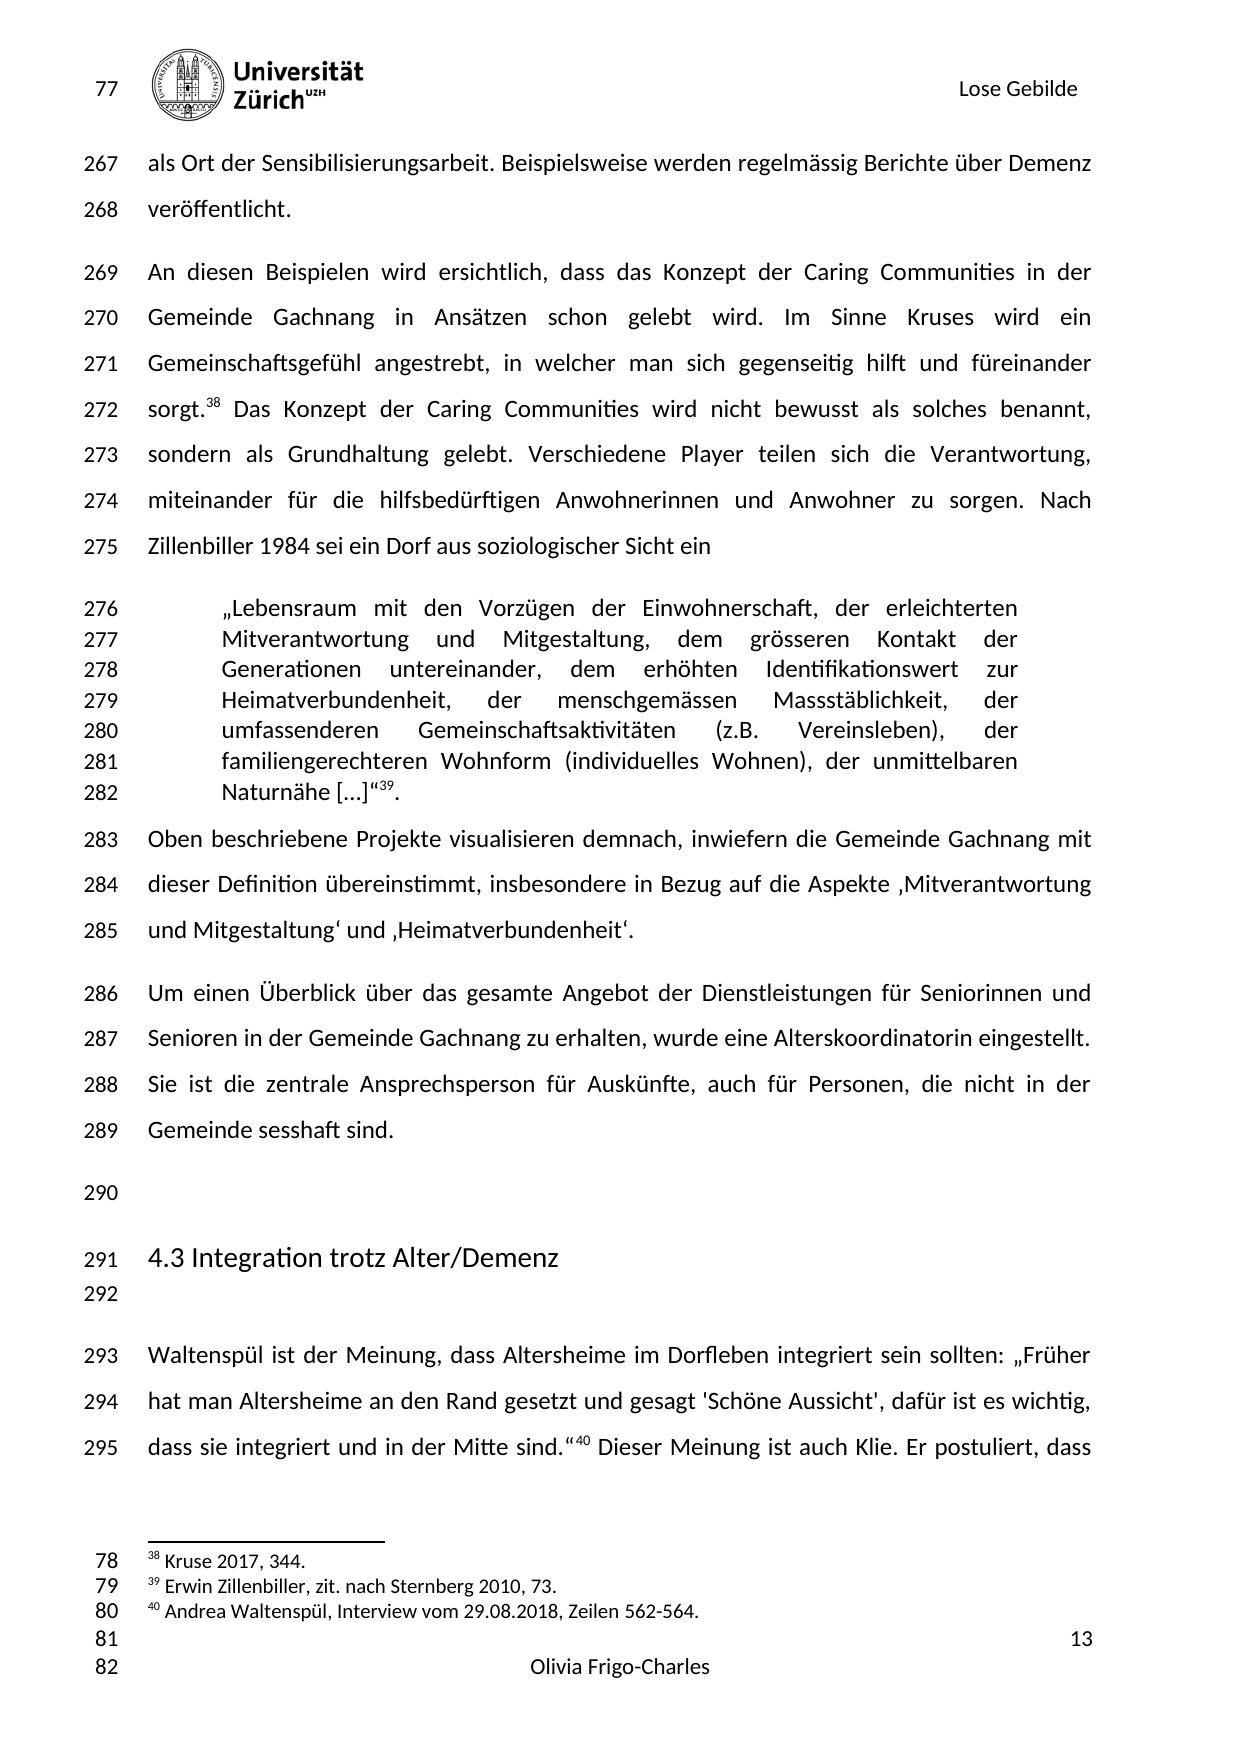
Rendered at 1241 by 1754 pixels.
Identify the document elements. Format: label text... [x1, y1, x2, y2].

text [148, 1339, 1093, 1461]
text Oben beschriebene Projekte visualisieren demnach, inwiefern die Gemeinde Gachnang mit dieser Definition übereinstimmt, insbesondere in Bezug auf die Aspekte ‚Mitverantwortung und Mitgestaltung‘ und ‚Heimatverbundenheit‘. [148, 823, 1093, 945]
text Um einen Überblick über das gesamte Angebot der Dienstleistungen für Seniorinnen und Senioren in der Gemeinde Gachnang zu erhalten, wurde eine Alterskoordinatorin eingestellt. Sie ist die zentrale Ansprechsperson für Auskünfte, auch für Personen, die nicht in der Gemeinde sesshaft sind. [148, 977, 1093, 1144]
text „Lebensraum mit den Vorzügen der Einwohnerschaft, der erleichterten Mitverantwortung und Mitgestaltung, dem grösseren Kontakt der Generationen untereinander, dem erhöhten Identifikationswert zur Heimatverbundenheit, der menschgemässen Massstäblichkeit, der umfassenderen Gemeinschaftsaktivitäten (z.B. Vereinsleben), der familiengerechteren Wohnform (individuelles Wohnen), der unmittelbaren Naturnähe […]“. [221, 592, 1019, 806]
text An diesen Beispielen wird ersichtlich, dass das Konzept der Caring Communities in der Gemeinde Gachnang in Ansätzen schon gelebt wird. Im Sinne Kruses wird ein Gemeinschaftsgefühl angestrebt, in welcher man sich gegenseitig hilft und füreinander sorgt. Das Konzept der Caring Communities wird nicht bewusst als solches benannt, sondern als Grundhaltung gelebt. Verschiedene Player teilen sich die Verantwortung, miteinander für die hilfsbedürftigen Anwohnerinnen und Anwohner zu sorgen. Nach Zillenbiller 1984 sei ein Dorf aus soziologischer Sicht ein [148, 256, 1093, 561]
picture [147, 45, 367, 125]
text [148, 148, 1093, 224]
subtitle 4.3 Integration trotz Alter/Demenz [148, 1239, 1093, 1274]
